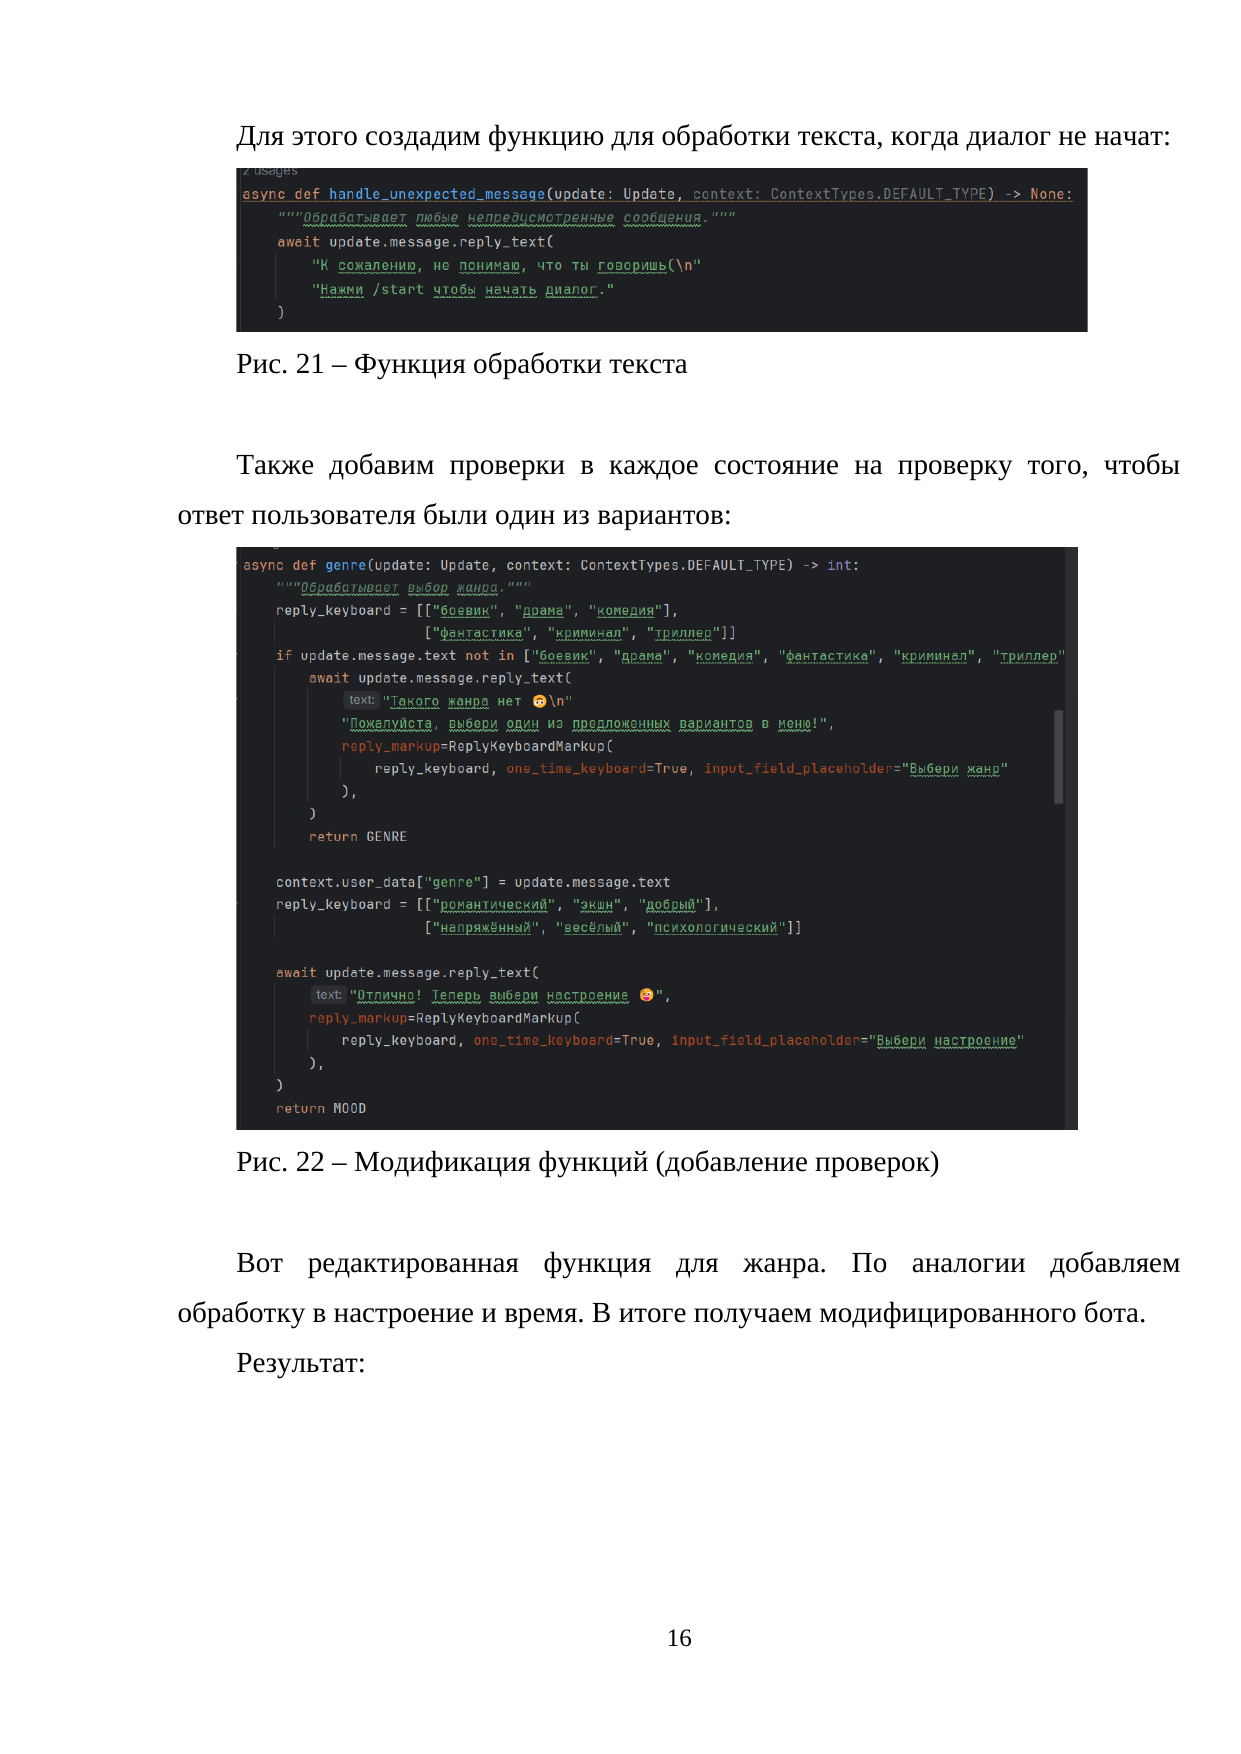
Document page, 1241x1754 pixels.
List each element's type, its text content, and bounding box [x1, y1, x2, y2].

text Вот редактированная функция для жанра. По аналогии добавляем обработку в настроение и время. В итоге получаем модифицированного бота. [177, 1245, 1181, 1329]
text Также добавим проверки в каждое состояние на проверку того, чтобы ответ пользователя были один из вариантов: [177, 447, 1181, 531]
picture [236, 168, 1088, 332]
text Результат: [177, 1346, 1181, 1379]
text Рис. 21 – Функция обработки текста [177, 346, 1181, 380]
picture [236, 547, 1078, 1130]
text Рис. 22 – Модификация функций (добавление проверок) [177, 1144, 1181, 1178]
text Для этого создадим функцию для обработки текста, когда диалог не начат: [177, 118, 1181, 152]
